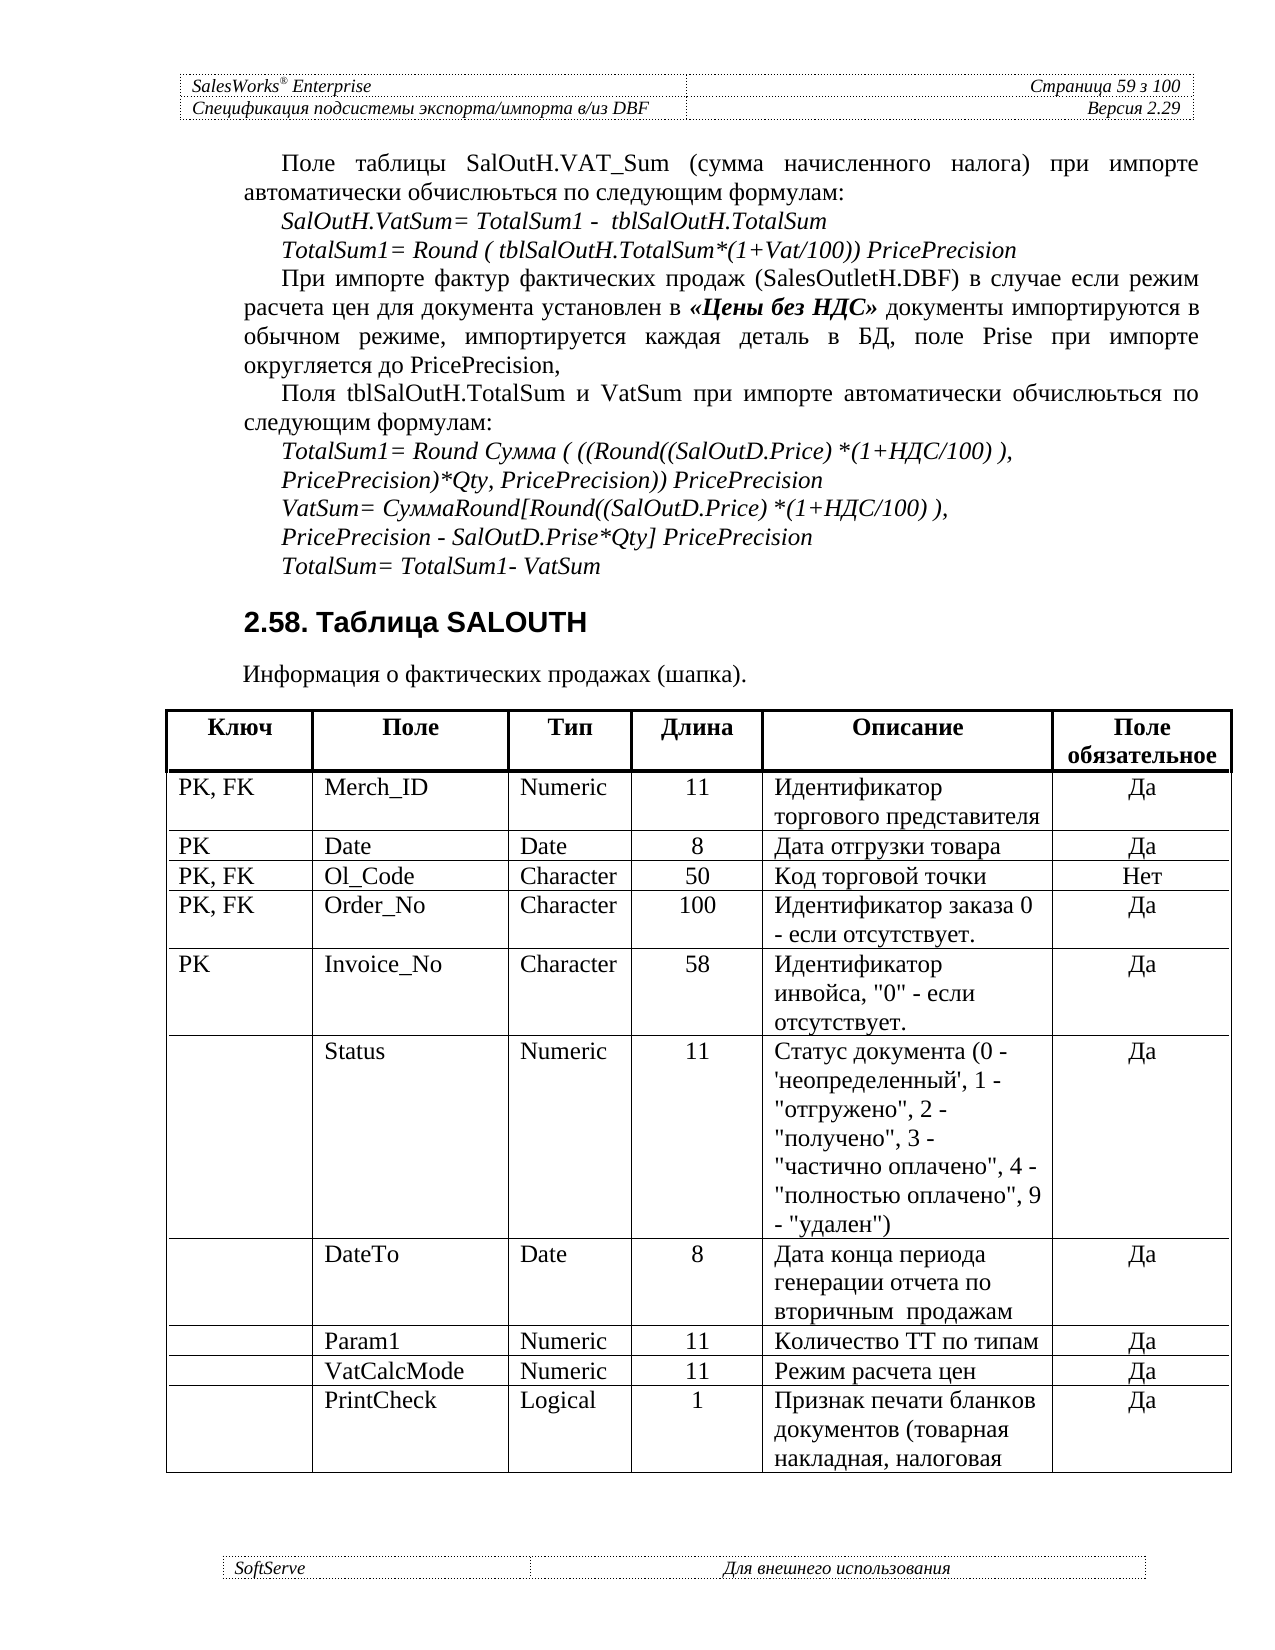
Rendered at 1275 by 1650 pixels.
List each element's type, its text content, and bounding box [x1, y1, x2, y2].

text TotalSum1= Round ( tblSalOutH.TotalSum*(1+Vat/100)) PricePrecision [281, 235, 1200, 263]
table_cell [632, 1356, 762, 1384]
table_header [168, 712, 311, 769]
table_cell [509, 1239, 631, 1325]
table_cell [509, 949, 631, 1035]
text TotalSum1= Round Сумма ( ((Round((SalOutD.Price) *(1+НДС/100) ), [244, 436, 1200, 465]
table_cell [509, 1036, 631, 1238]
text Поле таблицы SalOutH.VAT_Sum (сумма начисленного налога) при импорте автоматически обчислюьться по следующим формулам: [244, 148, 1200, 206]
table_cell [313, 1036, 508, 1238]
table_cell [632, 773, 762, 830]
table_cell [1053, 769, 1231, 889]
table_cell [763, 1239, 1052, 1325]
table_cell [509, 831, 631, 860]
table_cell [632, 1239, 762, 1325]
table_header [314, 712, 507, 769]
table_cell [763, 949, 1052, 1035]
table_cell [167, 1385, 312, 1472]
text PricePrecision - SalOutD.Prise*Qty] PricePrecision [244, 522, 1200, 551]
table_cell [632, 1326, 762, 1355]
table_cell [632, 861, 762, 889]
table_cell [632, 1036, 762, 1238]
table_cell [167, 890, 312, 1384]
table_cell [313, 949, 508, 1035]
text Информация о фактических продажах (шапка). [242, 659, 1200, 688]
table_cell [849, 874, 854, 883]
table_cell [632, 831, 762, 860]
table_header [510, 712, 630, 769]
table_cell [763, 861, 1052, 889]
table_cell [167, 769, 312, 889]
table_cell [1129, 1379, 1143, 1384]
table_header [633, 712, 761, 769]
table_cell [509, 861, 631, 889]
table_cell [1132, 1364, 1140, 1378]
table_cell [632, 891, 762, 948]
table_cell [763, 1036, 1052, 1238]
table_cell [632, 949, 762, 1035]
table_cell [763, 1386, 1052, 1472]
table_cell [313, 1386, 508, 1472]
text При импорте фактур фактических продаж (SalesOutletH.DBF) в случае если режим расчета цен для документа установлен в «Цены без НДС» документы импортируются в обычном режиме, импортируется каждая деталь в БД, поле Prise при импорте округляется до PricePrecision, [244, 263, 1200, 378]
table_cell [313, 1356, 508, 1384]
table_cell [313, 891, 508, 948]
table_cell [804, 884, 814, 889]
text TotalSum= TotalSum1- VatSum [244, 551, 1200, 580]
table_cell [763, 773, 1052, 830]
subtitle Таблица SALOUTH [244, 605, 1200, 638]
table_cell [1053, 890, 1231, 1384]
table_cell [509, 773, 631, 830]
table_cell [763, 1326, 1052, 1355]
text Поля tblSalOutH.TotalSum и VatSum при импорте автоматически обчислюьться по следующим формулам: [244, 378, 1200, 436]
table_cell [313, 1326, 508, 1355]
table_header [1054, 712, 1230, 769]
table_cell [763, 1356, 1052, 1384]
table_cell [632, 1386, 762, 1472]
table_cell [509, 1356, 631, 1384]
text VatSum= СуммаRound[Round((SalOutD.Price) *(1+НДС/100) ), [244, 493, 1200, 522]
text PricePrecision)*Qty, PricePrecision)) PricePrecision [281, 465, 1200, 493]
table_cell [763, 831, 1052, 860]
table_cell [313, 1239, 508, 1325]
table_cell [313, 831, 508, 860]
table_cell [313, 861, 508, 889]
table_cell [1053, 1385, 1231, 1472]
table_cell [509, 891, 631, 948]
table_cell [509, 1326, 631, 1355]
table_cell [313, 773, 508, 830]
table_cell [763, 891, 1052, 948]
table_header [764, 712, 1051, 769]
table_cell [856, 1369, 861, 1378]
text SalOutH.VatSum= TotalSum1 - tblSalOutH.TotalSum [281, 206, 1200, 235]
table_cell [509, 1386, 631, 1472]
